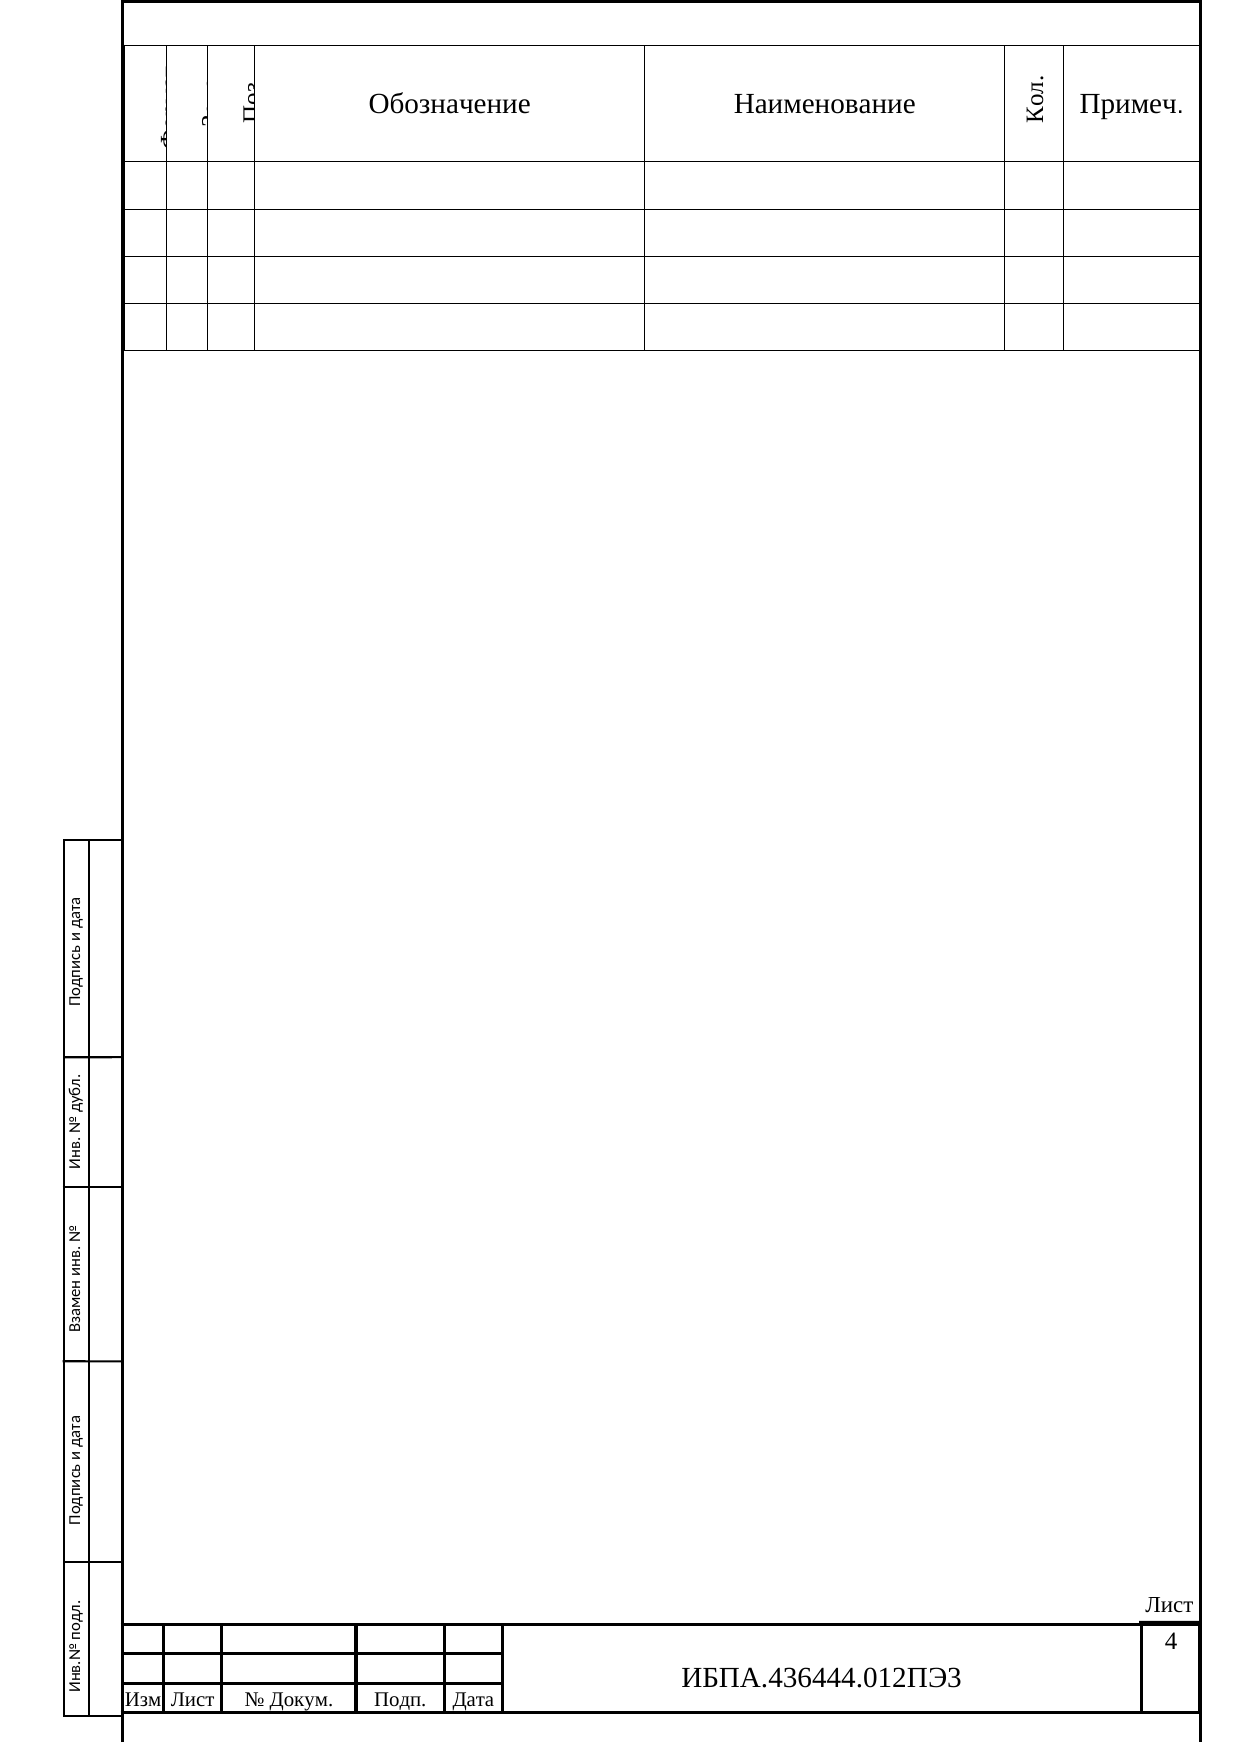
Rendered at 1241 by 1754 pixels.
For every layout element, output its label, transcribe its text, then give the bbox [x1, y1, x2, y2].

table_cell [645, 210, 1004, 256]
table_cell [125, 210, 166, 256]
table_cell [1005, 304, 1063, 350]
table_cell [167, 304, 207, 350]
table_cell [1005, 210, 1063, 256]
table_cell [255, 210, 644, 256]
table_cell [255, 257, 644, 303]
table_header Зона [167, 46, 207, 161]
table_cell [167, 257, 207, 303]
table_cell [208, 162, 254, 208]
table_header Обозначение [255, 46, 644, 161]
table_cell [125, 257, 166, 303]
table_cell [125, 162, 166, 208]
table_header Кол. [1005, 46, 1063, 161]
table_header Поз [208, 46, 254, 161]
table_header Формат [125, 46, 166, 161]
table_cell [645, 162, 1004, 208]
table_cell [208, 257, 254, 303]
table_cell [1005, 162, 1063, 208]
table_cell [255, 162, 644, 208]
table_cell [1064, 210, 1199, 256]
table_cell [208, 210, 254, 256]
table_cell [208, 304, 254, 350]
table_cell [125, 304, 166, 350]
table_header Наименование [645, 46, 1004, 161]
table_cell [645, 257, 1004, 303]
table_cell [167, 162, 207, 208]
table_cell [1064, 162, 1199, 208]
table_cell [255, 304, 644, 350]
table_cell [1064, 304, 1199, 350]
table_header Примеч. [1064, 46, 1199, 161]
table_cell [1005, 257, 1063, 303]
table_cell [167, 210, 207, 256]
table_cell [1064, 257, 1199, 303]
table_cell [645, 304, 1004, 350]
